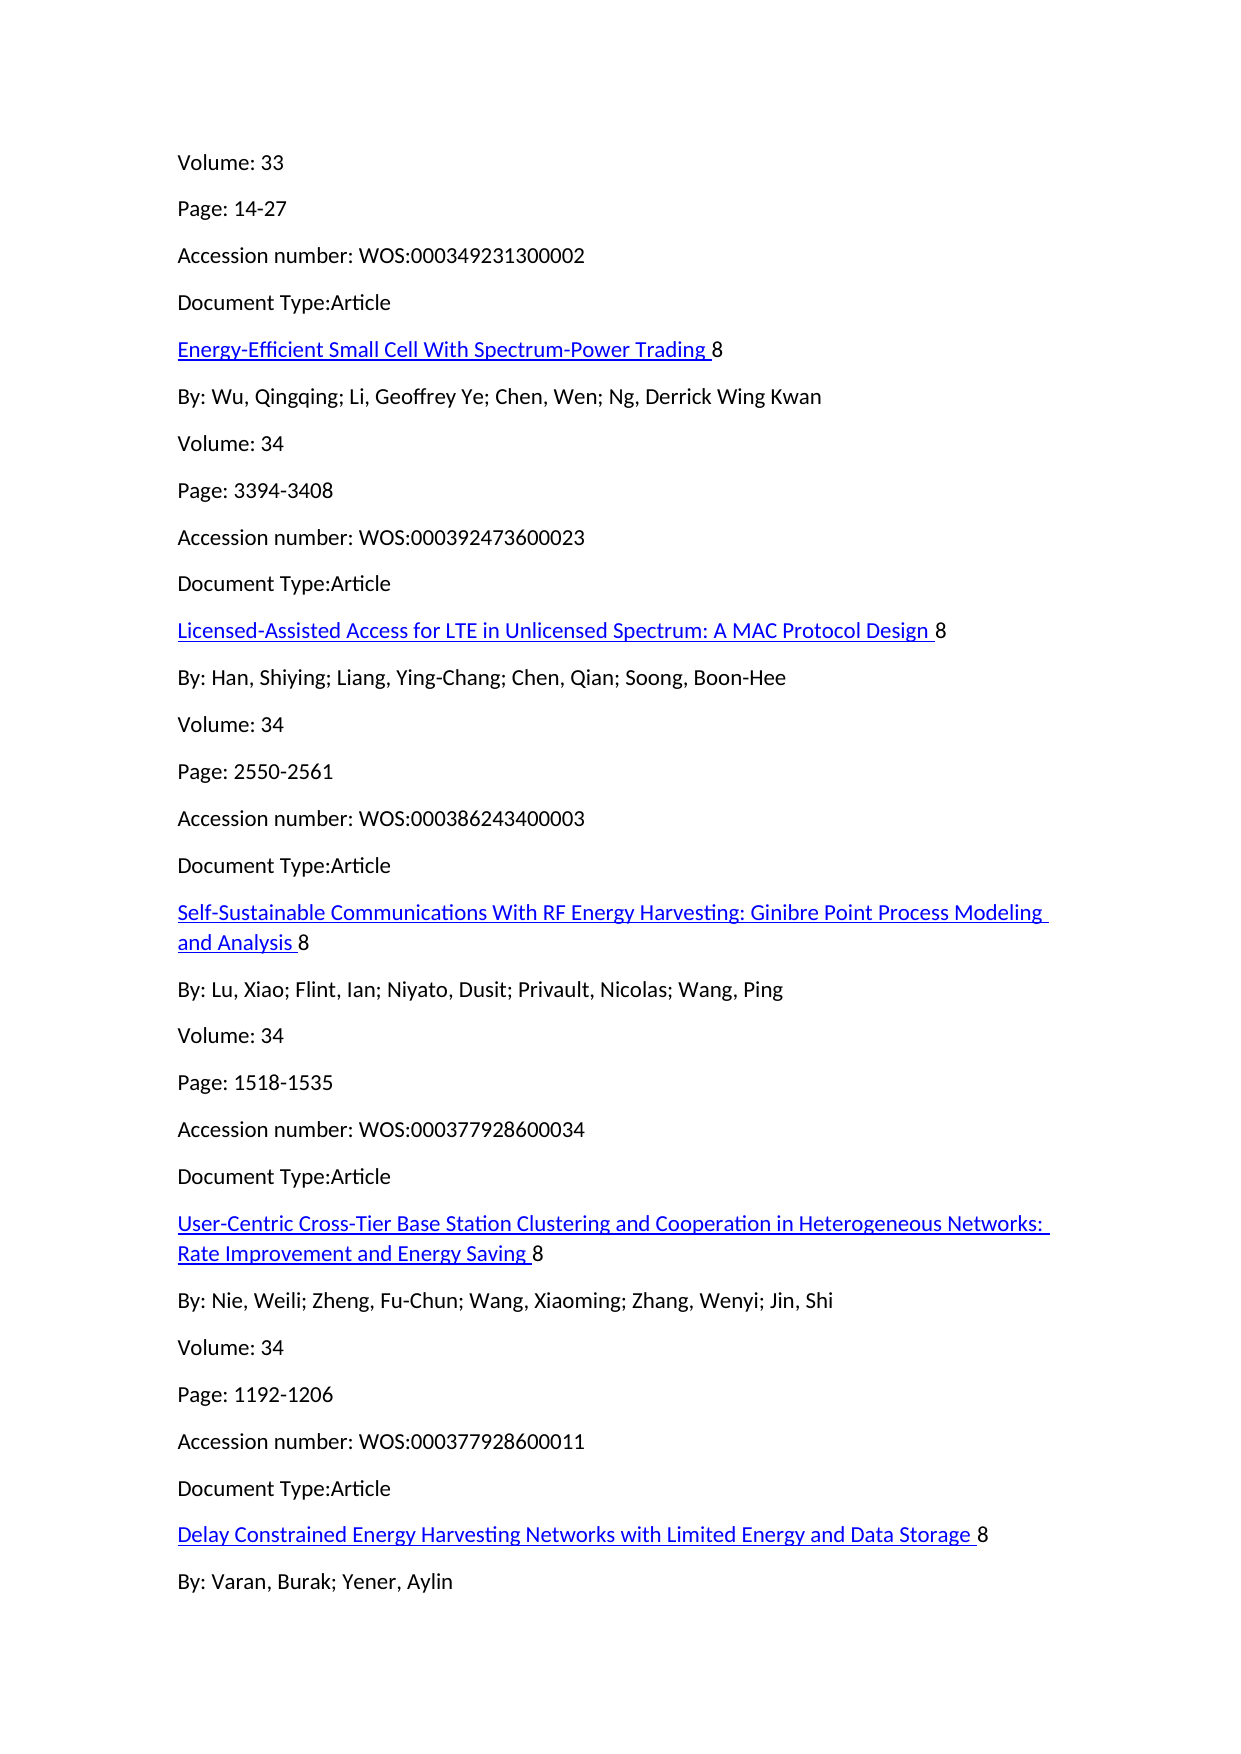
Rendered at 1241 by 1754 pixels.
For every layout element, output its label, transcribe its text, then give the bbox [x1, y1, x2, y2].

text Volume: 34 [177, 429, 1063, 457]
text Document Type:Article [177, 288, 1063, 316]
text Volume: 34 [177, 1022, 1063, 1049]
text Volume: 34 [177, 710, 1063, 738]
text Accession number: WOS:000349231300002 [177, 241, 1063, 269]
text Licensed-Assisted Access for LTE in Unlicensed Spectrum: A MAC Protocol Design 8 [177, 616, 1063, 644]
text Accession number: WOS:000386243400003 [177, 804, 1063, 832]
text Accession number: WOS:000377928600034 [177, 1115, 1063, 1143]
text Accession number: WOS:000392473600023 [177, 523, 1063, 551]
text Volume: 34 [177, 1333, 1063, 1361]
text Document Type:Article [177, 569, 1063, 597]
text Document Type:Article [177, 1474, 1063, 1502]
text Accession number: WOS:000377928600011 [177, 1427, 1063, 1455]
text Document Type:Article [177, 851, 1063, 879]
text By: Nie, Weili; Zheng, Fu-Chun; Wang, Xiaoming; Zhang, Wenyi; Jin, Shi [177, 1286, 1063, 1314]
text Delay Constrained Energy Harvesting Networks with Limited Energy and Data Storage 8 [177, 1521, 1063, 1548]
text By: Han, Shiying; Liang, Ying-Chang; Chen, Qian; Soong, Boon-Hee [177, 663, 1063, 691]
text By: Varan, Burak; Yener, Aylin [177, 1567, 1063, 1595]
text By: Wu, Qingqing; Li, Geoffrey Ye; Chen, Wen; Ng, Derrick Wing Kwan [177, 382, 1063, 410]
text Page: 1518-1535 [177, 1068, 1063, 1096]
text Page: 14-27 [177, 194, 1063, 222]
text Self-Sustainable Communications With RF Energy Harvesting: Ginibre Point Process Modeling and Analysis 8 [177, 898, 1063, 956]
text Energy-Efficient Small Cell With Spectrum-Power Trading 8 [177, 335, 1063, 363]
text User-Centric Cross-Tier Base Station Clustering and Cooperation in Heterogeneous Networks: Rate Improvement and Energy Saving 8 [177, 1209, 1063, 1267]
text Page: 2550-2561 [177, 757, 1063, 785]
text Document Type:Article [177, 1162, 1063, 1190]
text By: Lu, Xiao; Flint, Ian; Niyato, Dusit; Privault, Nicolas; Wang, Ping [177, 975, 1063, 1003]
text Page: 1192-1206 [177, 1380, 1063, 1408]
text Volume: 33 [177, 148, 1063, 176]
text Page: 3394-3408 [177, 476, 1063, 504]
